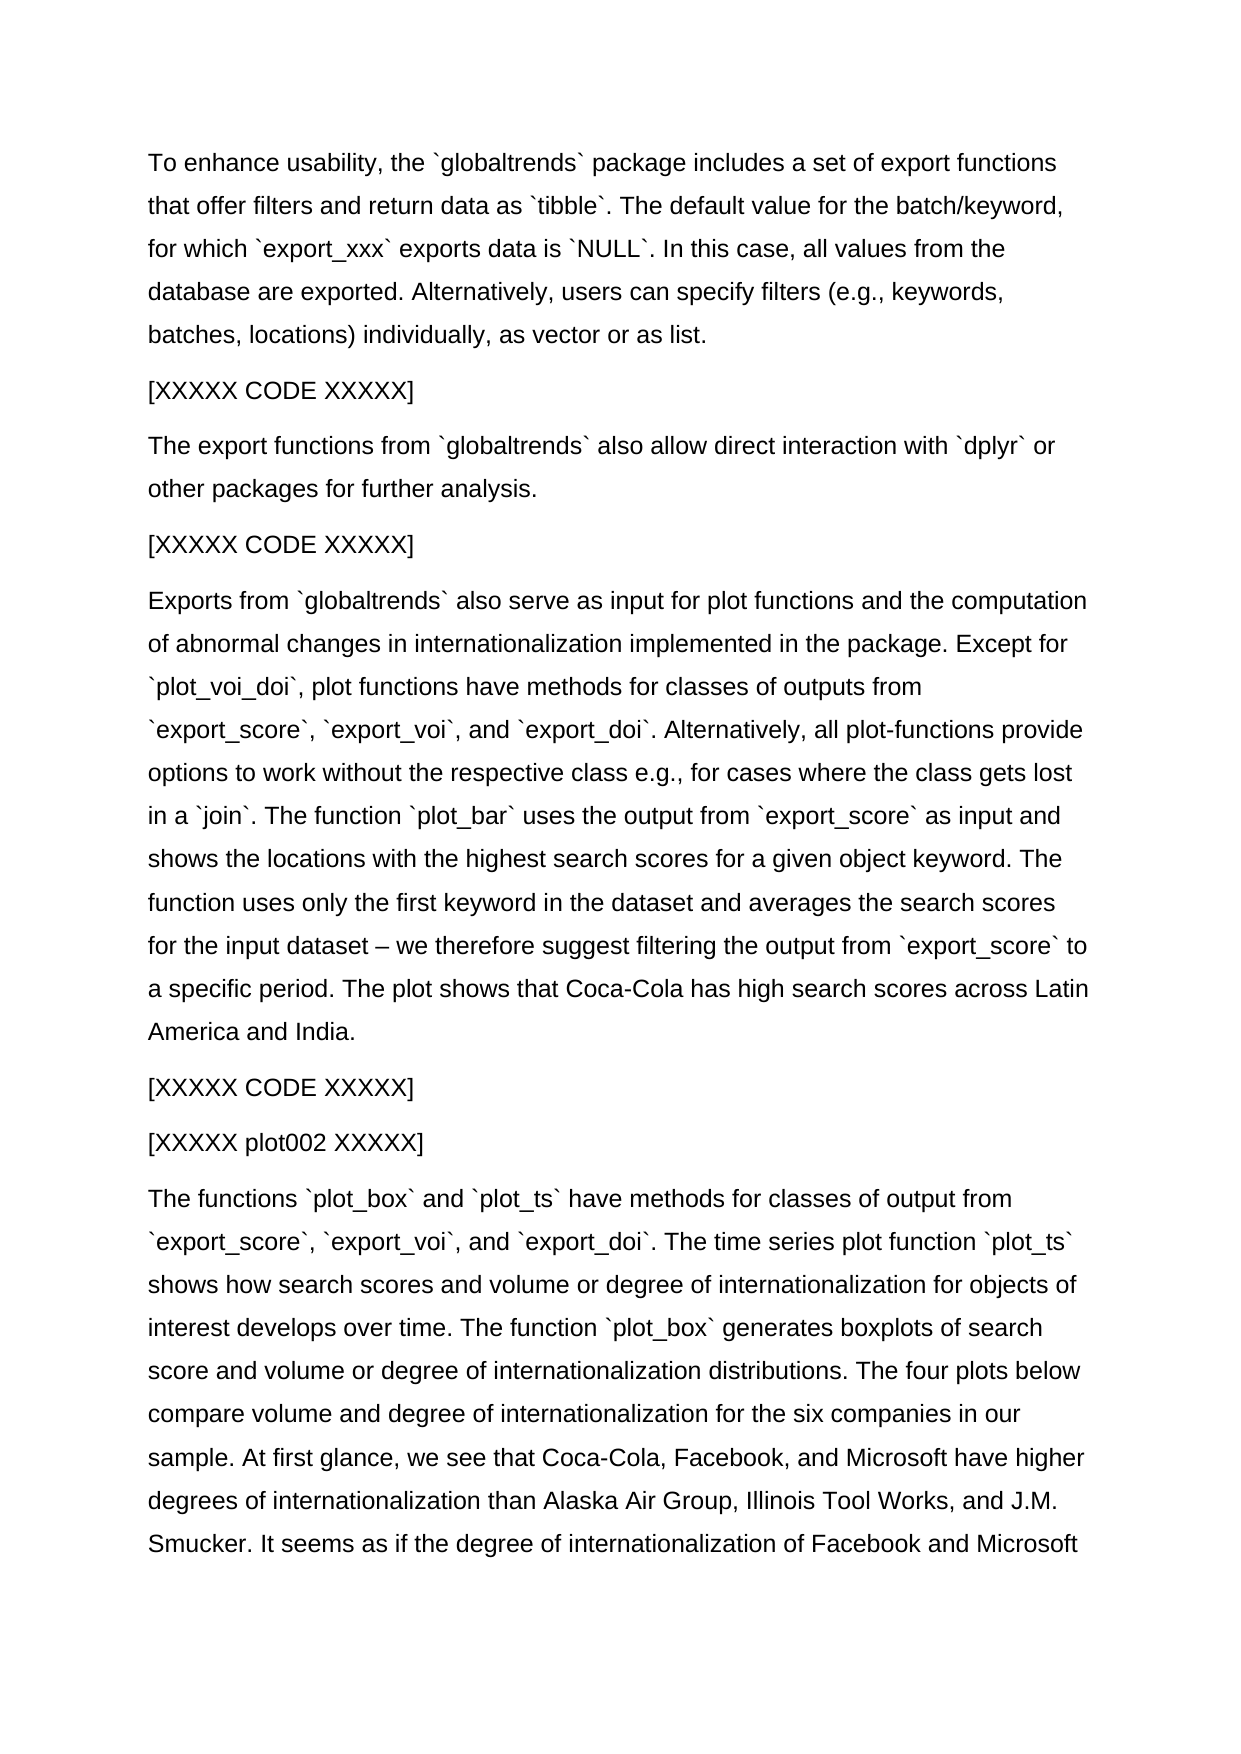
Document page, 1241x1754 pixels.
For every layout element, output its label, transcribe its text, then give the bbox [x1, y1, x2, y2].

text [XXXXX plot002 XXXXX] [148, 1128, 1093, 1157]
text [XXXXX CODE XXXXX] [148, 1073, 1093, 1101]
text [XXXXX CODE XXXXX] [148, 530, 1093, 559]
text [XXXXX CODE XXXXX] [148, 376, 1093, 404]
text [148, 1184, 1093, 1558]
text Exports from `globaltrends` also serve as input for plot functions and the computation of abnormal changes in internationalization implemented in the package. Except for `plot_voi_doi`, plot functions have methods for classes of outputs from `export_score`, `export_voi`, and `export_doi`. Alternatively, all plot-functions provide options to work without the respective class e.g., for cases where the class gets lost in a `join`. The function `plot_bar` uses the output from `export_score` as input and shows the locations with the highest search scores for a given object keyword. The function uses only the first keyword in the dataset and averages the search scores for the input dataset – we therefore suggest filtering the output from `export_score` to a specific period. The plot shows that Coca-Cola has high search scores across Latin America and India. [148, 586, 1093, 1046]
text To enhance usability, the `globaltrends` package includes a set of export functions that offer filters and return data as `tibble`. The default value for the batch/keyword, for which `export_xxx` exports data is `NULL`. In this case, all values from the database are exported. Alternatively, users can specify filters (e.g., keywords, batches, locations) individually, as vector or as list. [148, 148, 1093, 349]
text The export functions from `globaltrends` also allow direct interaction with `dplyr` or other packages for further analysis. [148, 431, 1093, 503]
